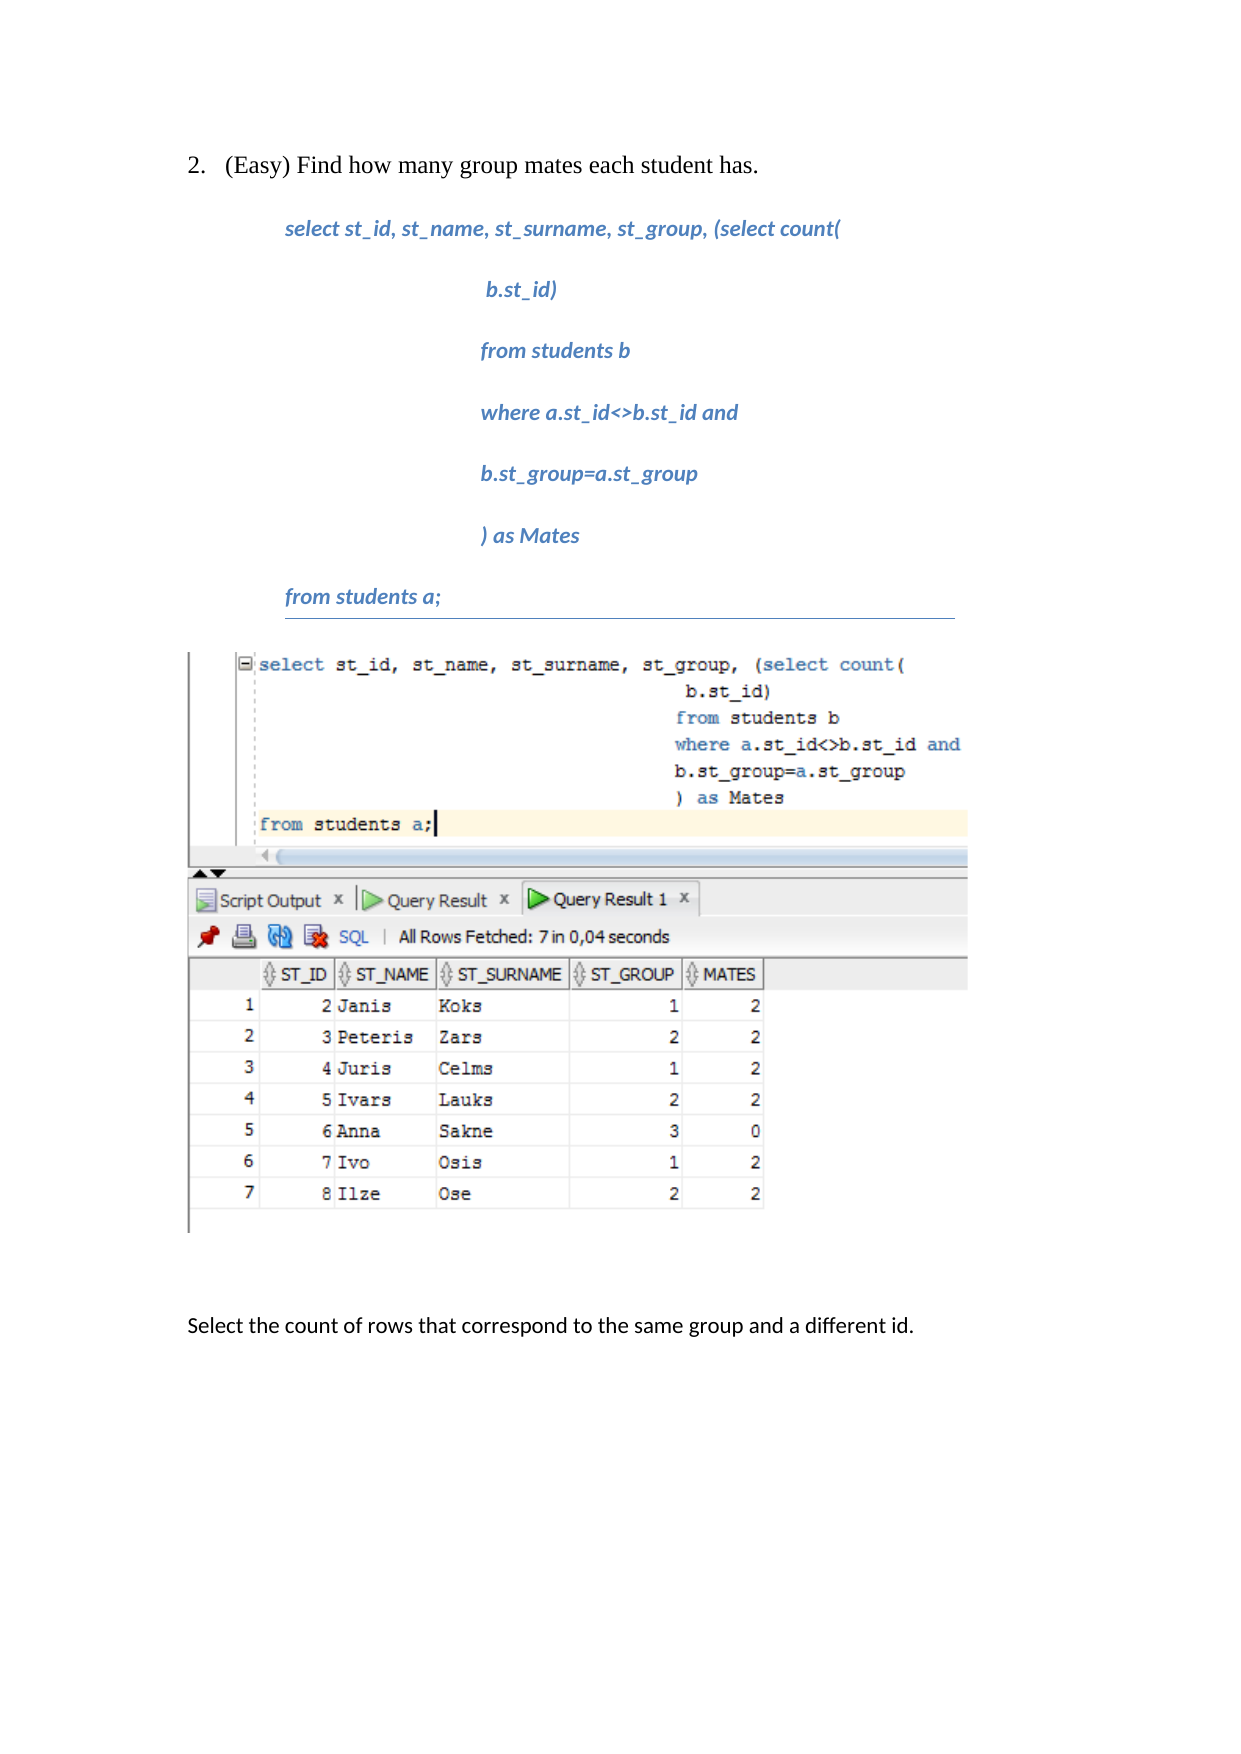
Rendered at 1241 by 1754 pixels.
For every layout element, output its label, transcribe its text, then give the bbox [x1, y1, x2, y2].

text b.st_id) [285, 275, 955, 303]
text ) as Mates [285, 521, 955, 549]
text where a.st_id<>b.st_id and [285, 398, 955, 426]
list (Easy) Find how many group mates each student has. [187, 150, 1053, 179]
text from students b [285, 337, 955, 365]
text Select the count of rows that correspond to the same group and a different id. [187, 1311, 1053, 1339]
text from students a; [285, 582, 955, 618]
text b.st_group=a.st_group [285, 459, 955, 487]
picture [187, 652, 968, 1233]
text select st_id, st_name, st_surname, st_group, (select count( [285, 214, 955, 242]
